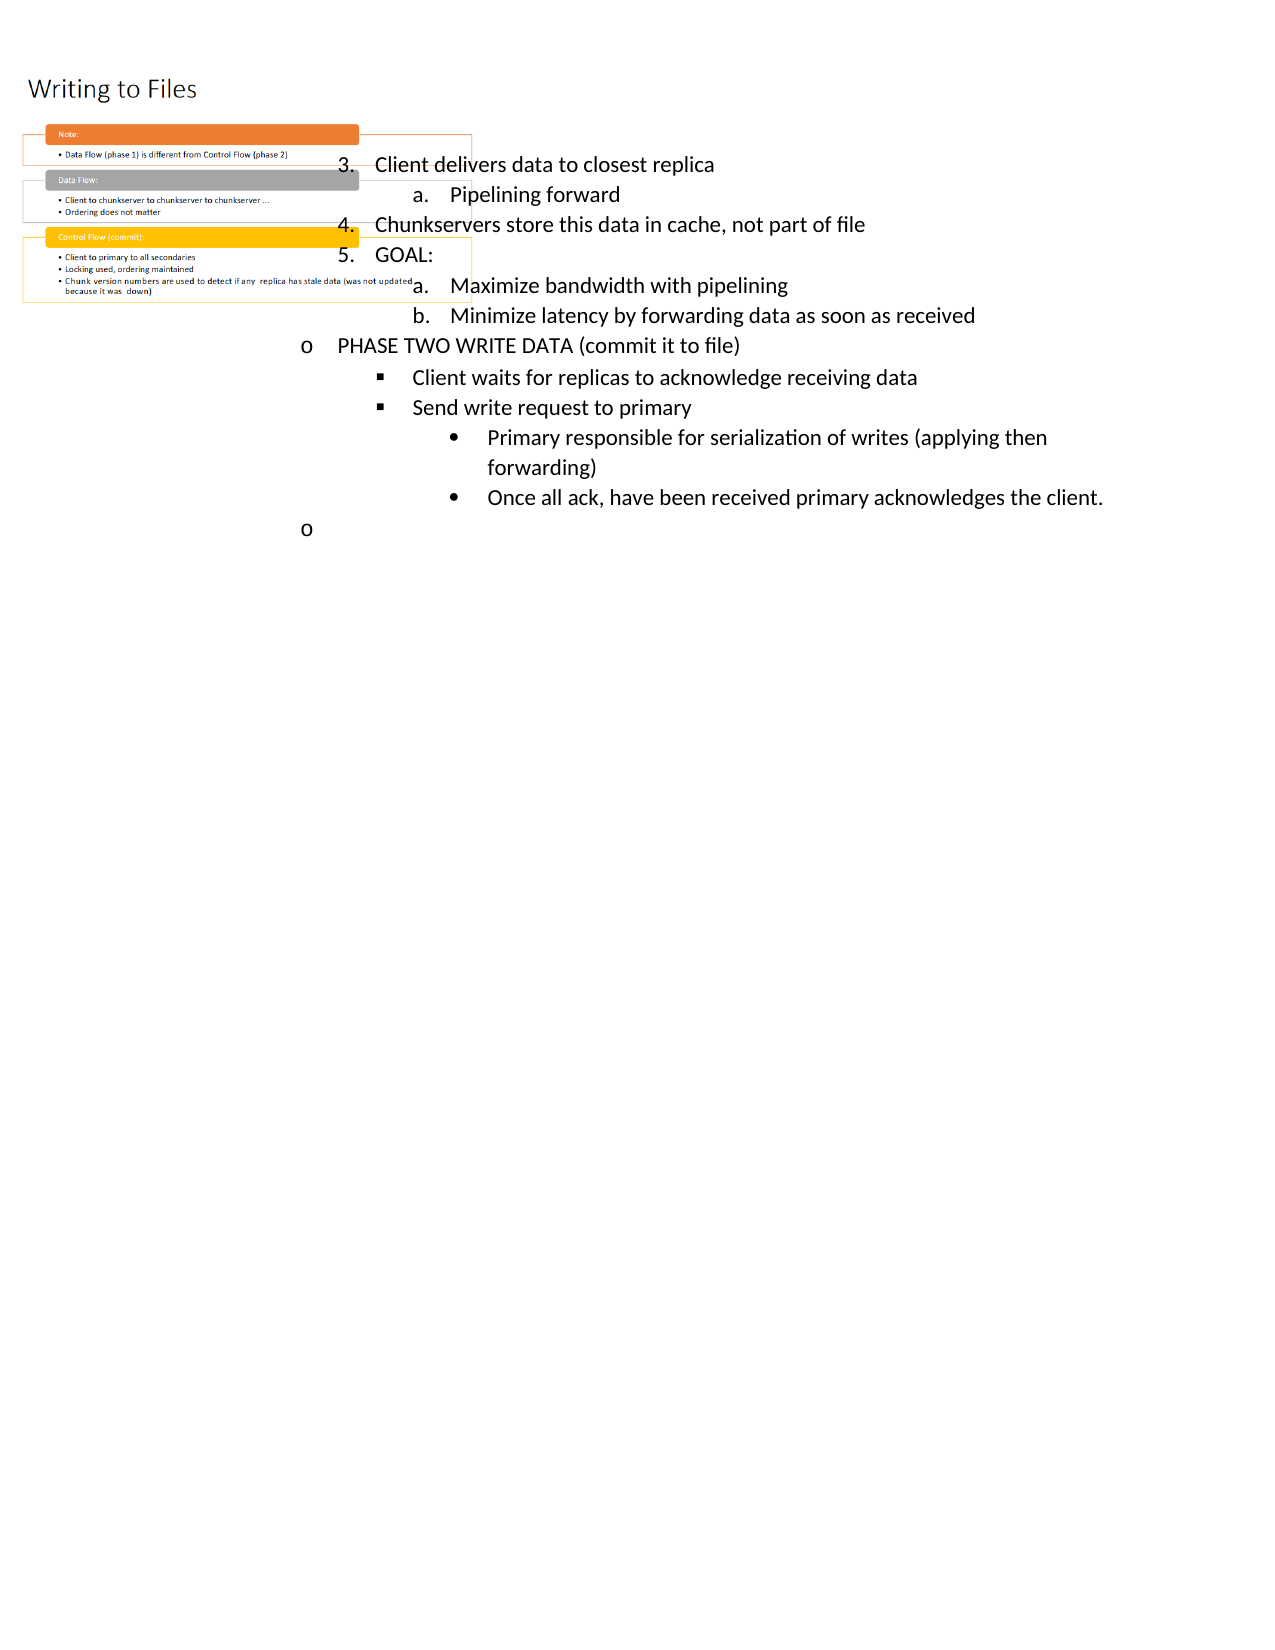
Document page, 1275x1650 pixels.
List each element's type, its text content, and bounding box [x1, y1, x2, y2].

picture [0, 75, 476, 310]
list PHASE TWO WRITE DATA (commit it to file) [300, 331, 1125, 360]
list Client delivers data to closest replica [337, 150, 1125, 178]
list Once all ack, have been received primary acknowledges the client. [450, 483, 1125, 512]
list Send write request to primary [375, 393, 1125, 421]
list GOAL: [337, 241, 1125, 269]
list Maximize bandwidth with pipelining [412, 271, 1125, 299]
list Chunkservers store this data in cache, not part of file [337, 210, 1125, 238]
list Primary responsible for serialization of writes (applying then forwarding) [450, 423, 1125, 481]
list Minimize latency by forwarding data as soon as received [412, 301, 1125, 329]
list Client waits for replicas to acknowledge receiving data [375, 363, 1125, 391]
list Pipelining forward [412, 180, 1125, 208]
